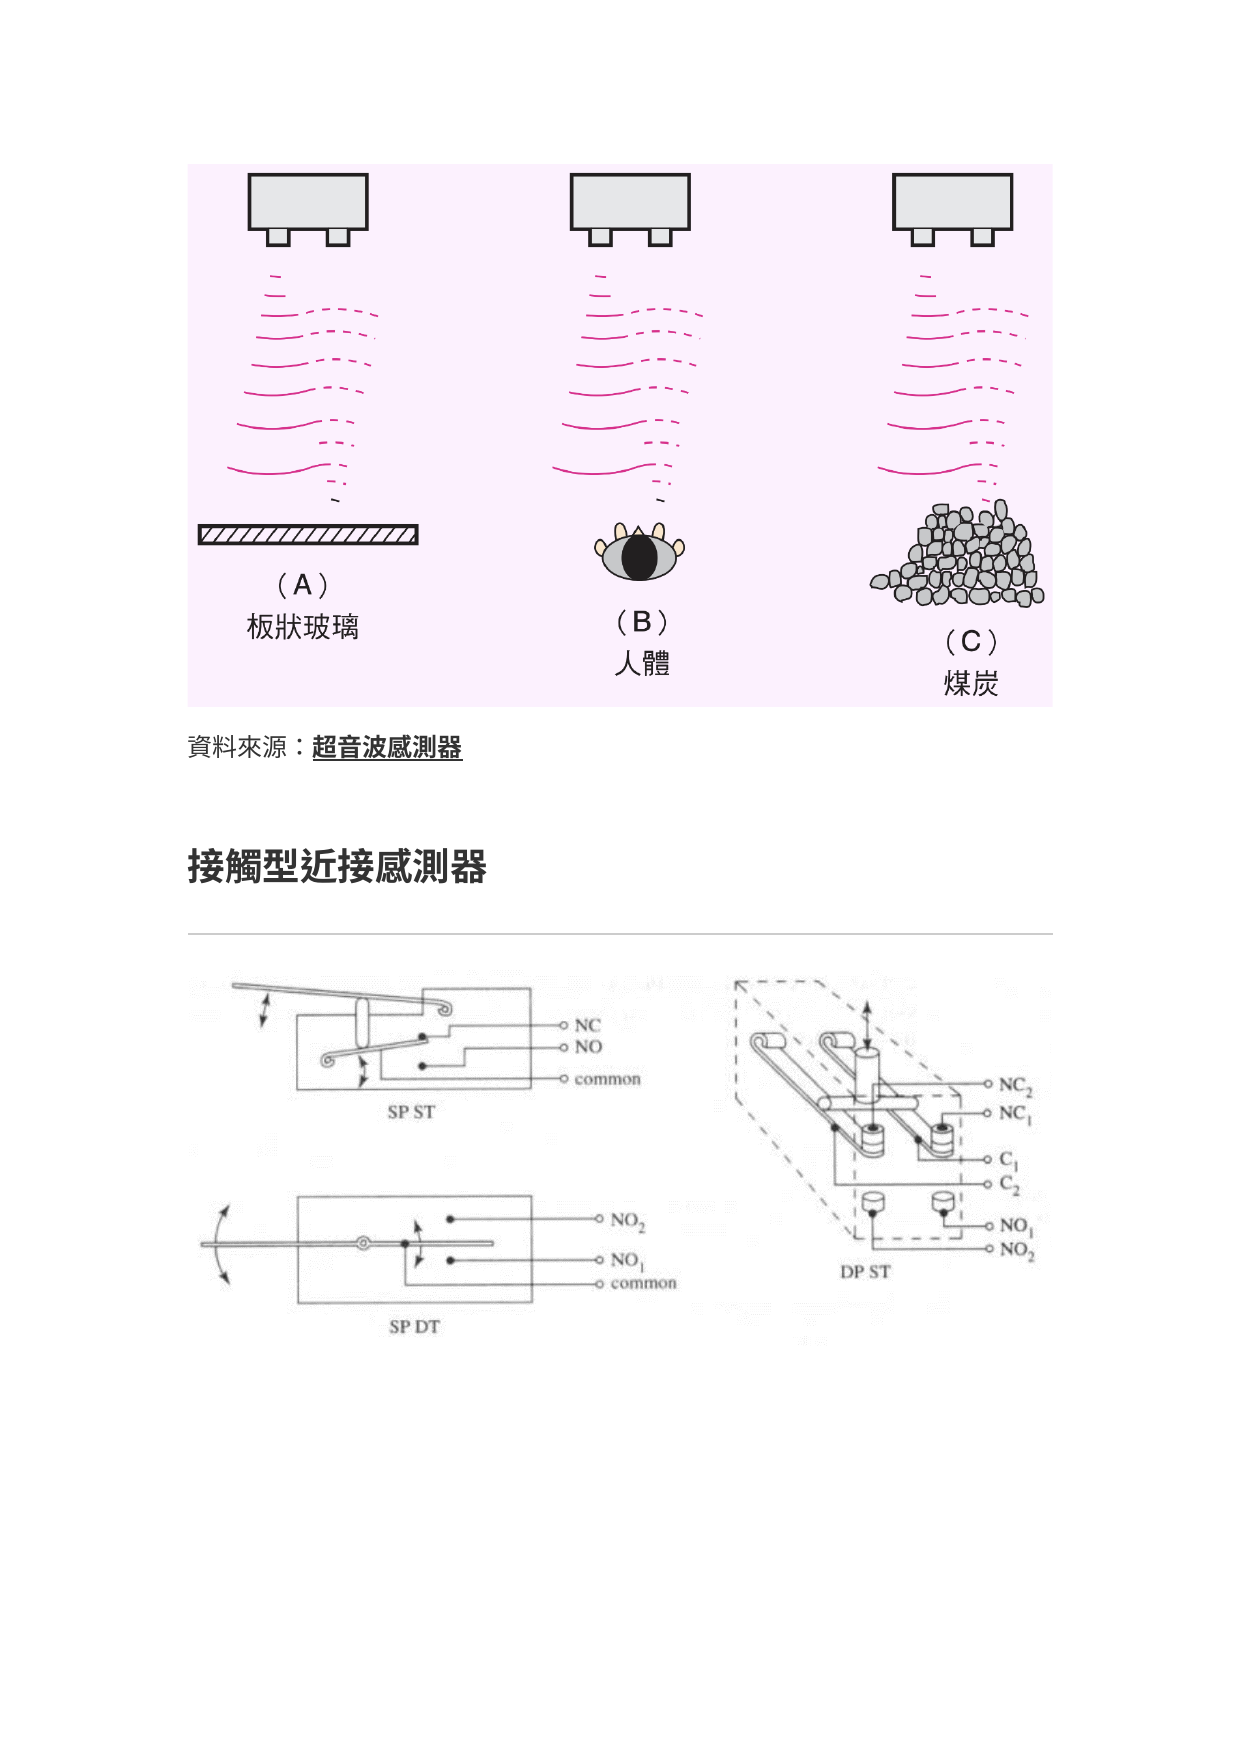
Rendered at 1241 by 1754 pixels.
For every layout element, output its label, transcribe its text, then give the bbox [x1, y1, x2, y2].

picture [187, 164, 1053, 707]
text 接觸型近接感測器 [187, 827, 1053, 935]
text 資料來源：超音波感測器 [187, 727, 1053, 764]
picture [187, 966, 1053, 1346]
